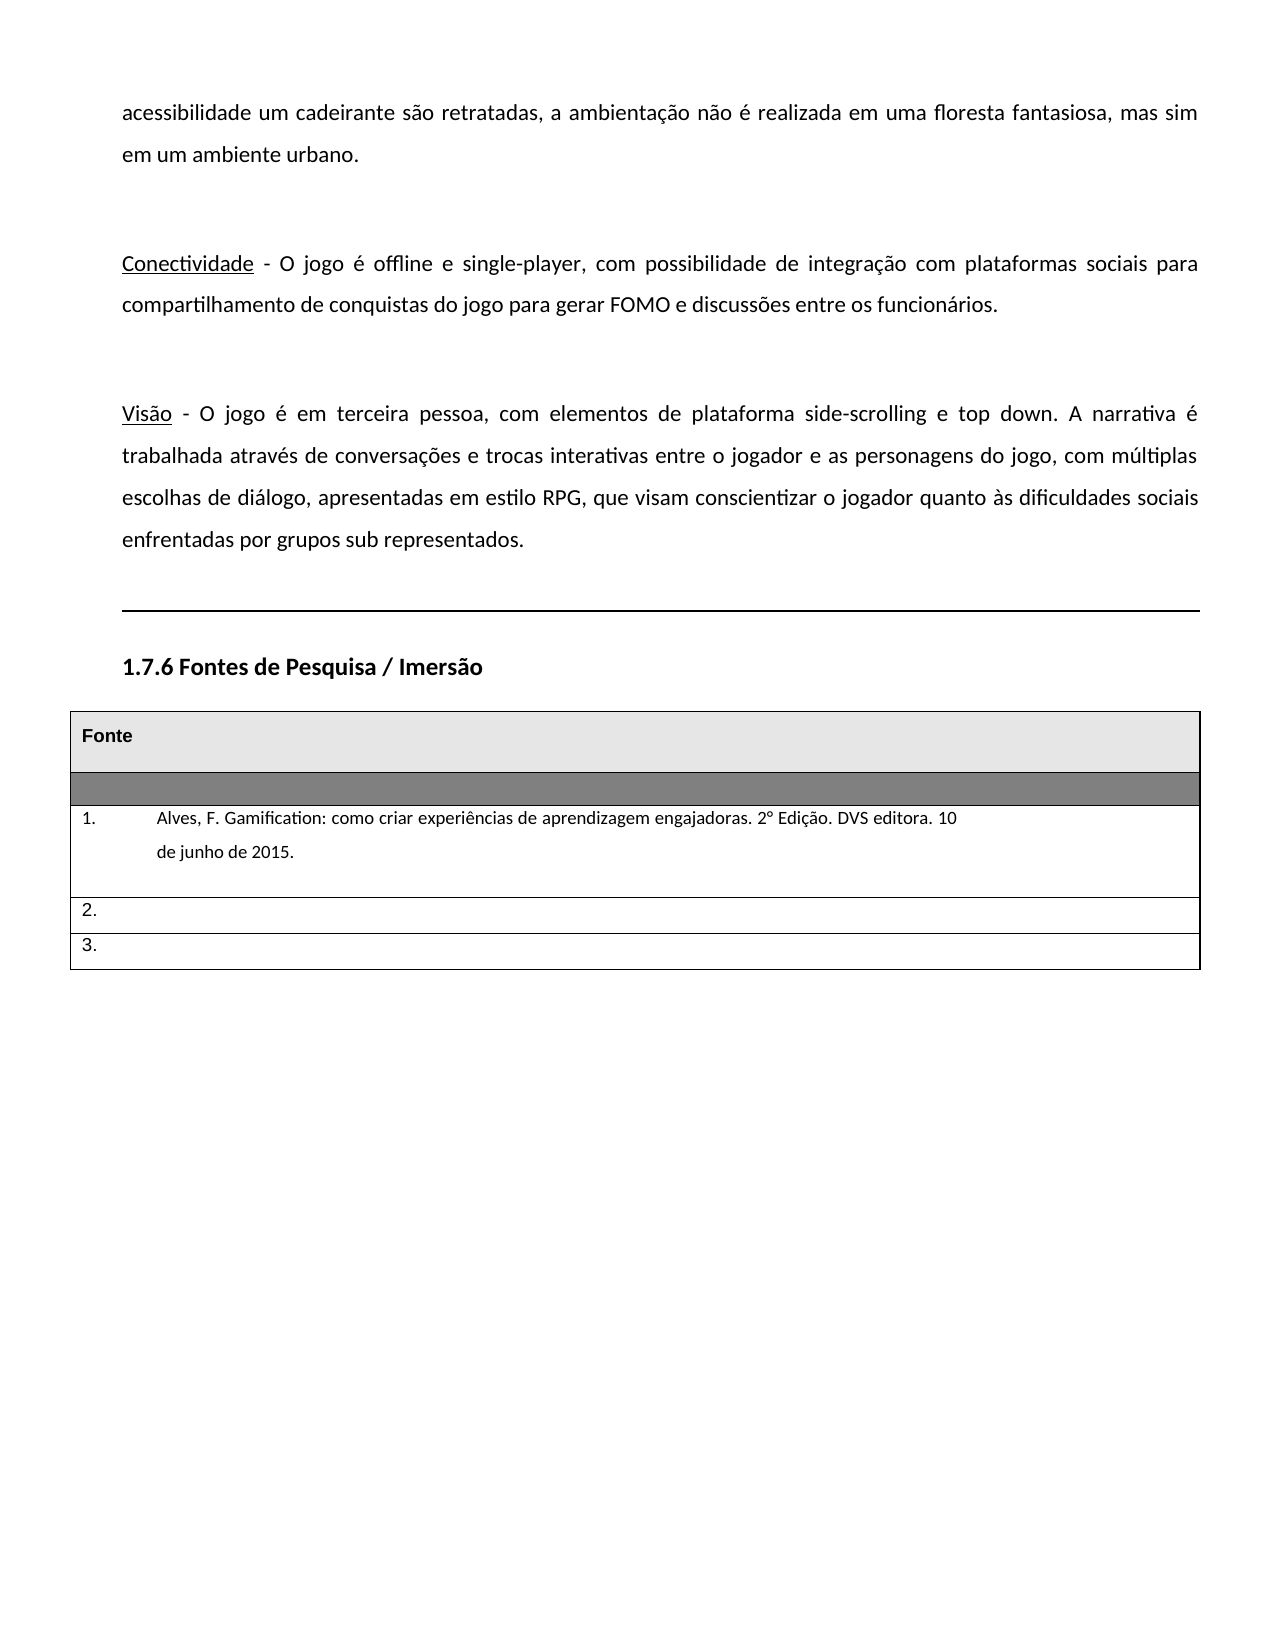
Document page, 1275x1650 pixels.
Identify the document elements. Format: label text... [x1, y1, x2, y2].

table_cell 2. [71, 898, 1199, 933]
table_cell [71, 773, 1199, 805]
table_cell Alves, F. Gamification: como criar experiências de aprendizagem engajadoras. 2° Edição. DVS editora. 10 de junho de 2015. [71, 806, 1199, 897]
text Conectividade - O jogo é offline e single-player, com possibilidade de integração com plataformas sociais para compartilhamento de conquistas do jogo para gerar FOMO e discussões entre os funcionários. [122, 249, 1200, 319]
text 1.7.6 Fontes de Pesquisa / Imersão [122, 651, 1200, 683]
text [122, 98, 1200, 168]
table_header Fonte [71, 712, 1199, 772]
table_cell 3. [71, 934, 1199, 969]
text Visão - O jogo é em terceira pessoa, com elementos de plataforma side-scrolling e top down. A narrativa é trabalhada através de conversações e trocas interativas entre o jogador e as personagens do jogo, com múltiplas escolhas de diálogo, apresentadas em estilo RPG, que visam conscientizar o jogador quanto às dificuldades sociais enfrentadas por grupos sub representados. [122, 399, 1200, 553]
